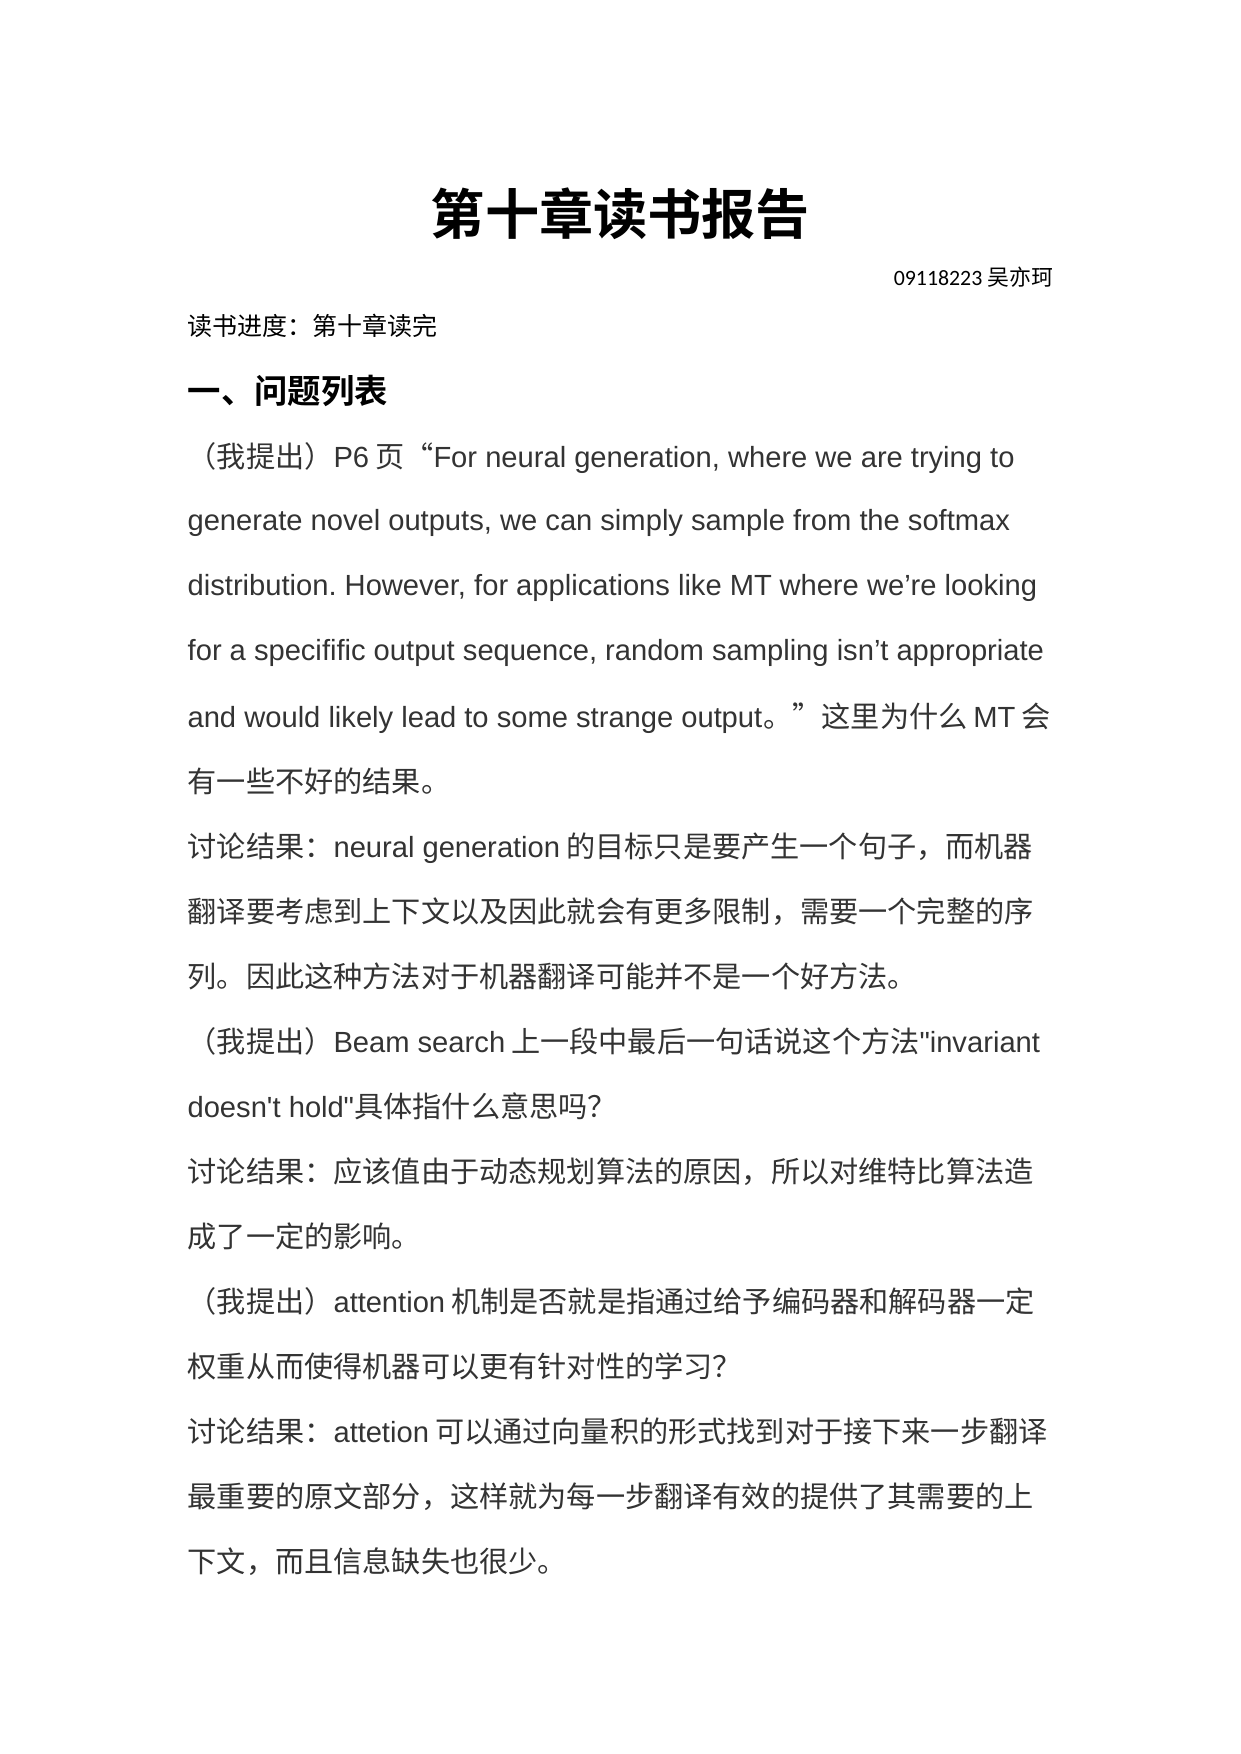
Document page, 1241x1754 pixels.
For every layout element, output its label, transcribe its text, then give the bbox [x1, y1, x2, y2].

list 讨论结果：应该值由于动态规划算法的原因，所以对维特比算法造成了一定的影响。 [187, 1137, 1053, 1267]
list 问题列表 [187, 357, 1053, 422]
text 读书进度：第十章读完 [187, 292, 1053, 357]
list （我提出）Beam search上一段中最后一句话说这个方法"invariant doesn't hold"具体指什么意思吗？ [187, 1007, 1053, 1137]
list （我提出）P6页“For neural generation, where we are trying to generate novel outputs, we can simply sample from the softmax distribution. However, for applications like MT where we’re looking for a specifific output sequence, random sampling isn’t appropriate and would likely lead to some strange output。”这里为什么MT会有一些不好的结果。 [187, 422, 1053, 812]
list 讨论结果：neural generation的目标只是要产生一个句子，而机器翻译要考虑到上下文以及因此就会有更多限制，需要一个完整的序列。因此这种方法对于机器翻译可能并不是一个好方法。 [187, 812, 1053, 1007]
text 第十章读书报告 [187, 162, 1053, 259]
text 09118223 吴亦珂 [187, 259, 1053, 292]
list （我提出）attention机制是否就是指通过给予编码器和解码器一定权重从而使得机器可以更有针对性的学习？ 讨论结果：attetion可以通过向量积的形式找到对于接下来一步翻译最重要的原文部分，这样就为每一步翻译有效的提供了其需要的上下文，而且信息缺失也很少。 [187, 1267, 1053, 1592]
